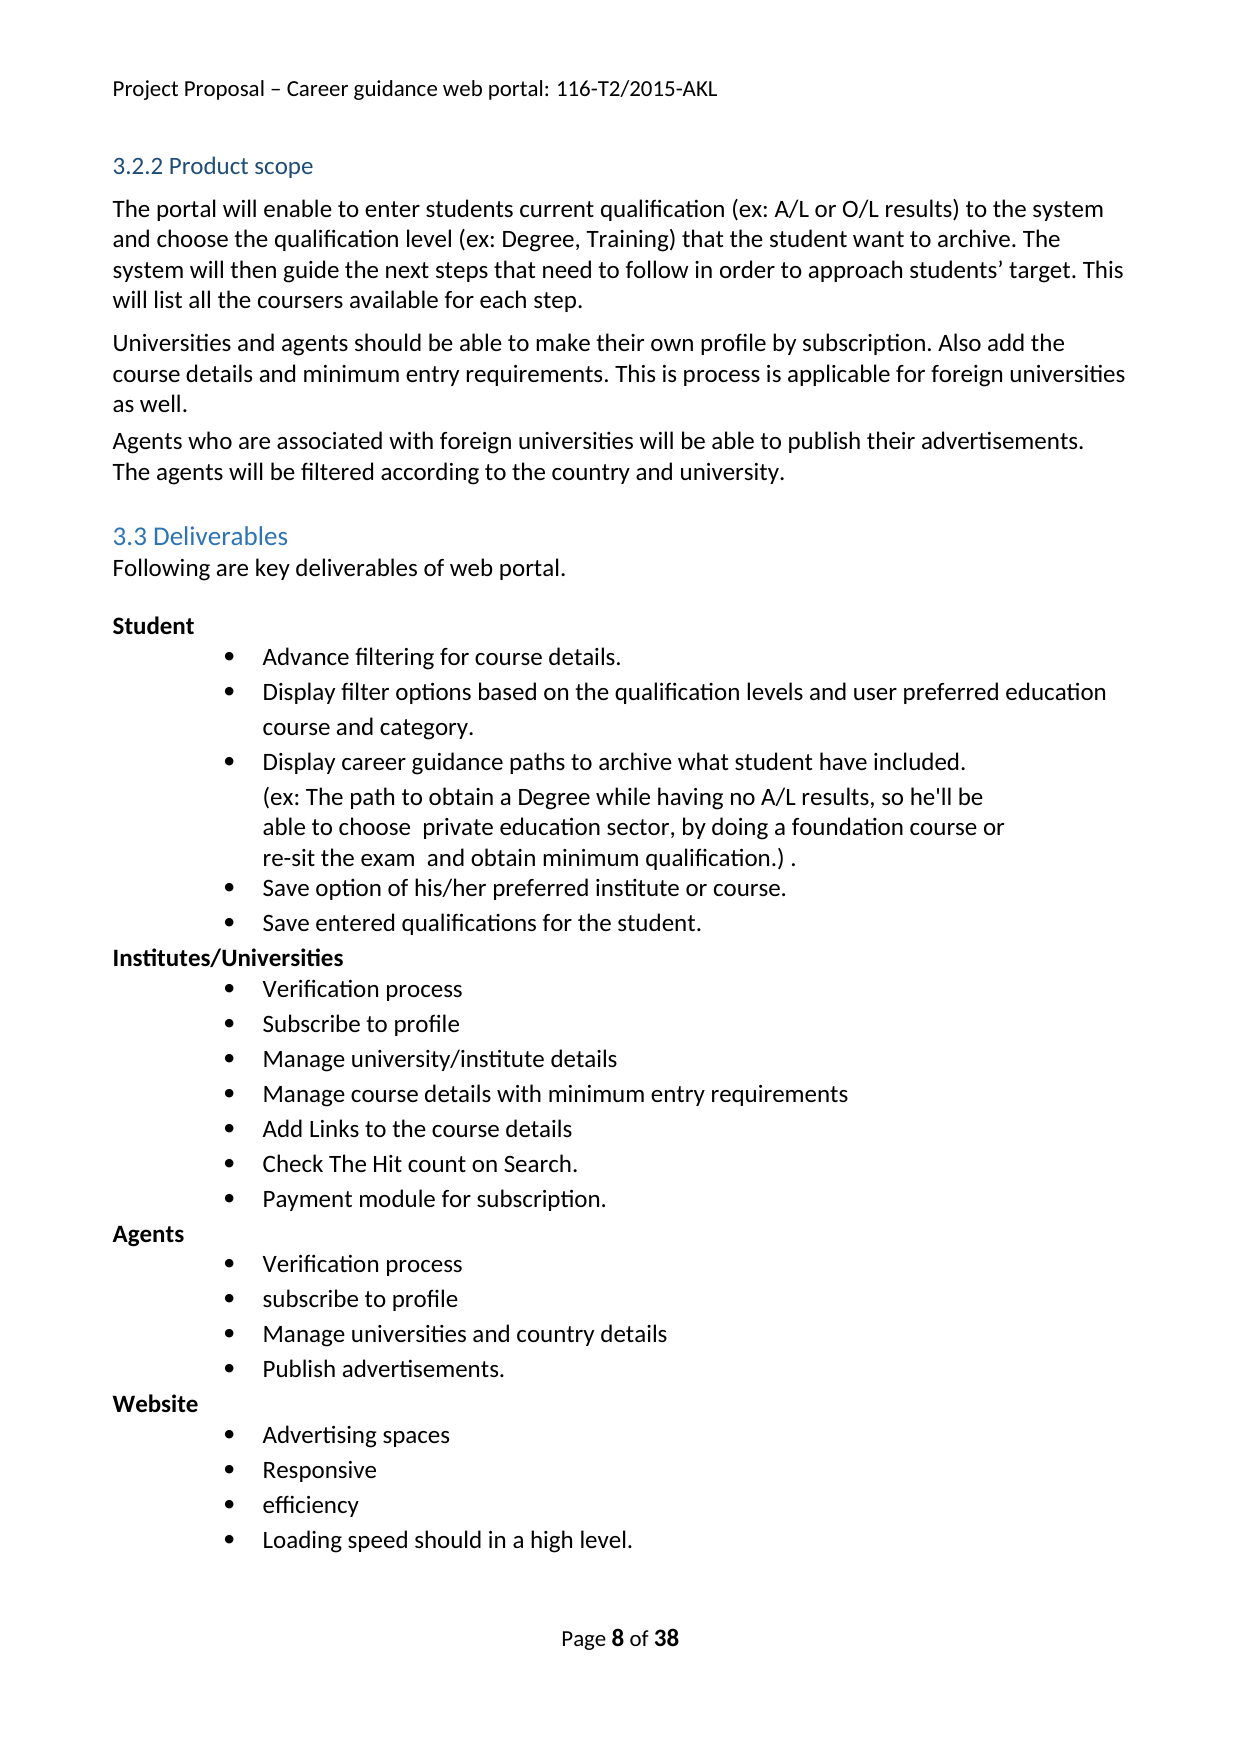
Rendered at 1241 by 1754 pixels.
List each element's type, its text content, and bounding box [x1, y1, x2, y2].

list Verification process [225, 973, 1128, 1003]
text Following are key deliverables of web portal. [112, 552, 1128, 582]
list Display filter options based on the qualification levels and user preferred education course and category. [225, 676, 1128, 741]
list Add Links to the course details [225, 1113, 1128, 1143]
list Manage course details with minimum entry requirements [225, 1078, 1128, 1108]
list Responsive [225, 1454, 1128, 1484]
list Payment module for subscription. [225, 1183, 1128, 1213]
list efficiency [225, 1489, 1128, 1519]
list subscribe to profile [225, 1283, 1128, 1314]
list Advance filtering for course details. [225, 641, 1128, 671]
text Website [112, 1388, 1128, 1419]
subtitle 3.3 Deliverables [112, 519, 1128, 552]
text Agents [112, 1218, 1128, 1248]
subtitle 3.2.2 Product scope [112, 150, 1128, 181]
list Save entered qualifications for the student. [225, 907, 1128, 938]
list Advertising spaces [225, 1419, 1128, 1449]
text Institutes/Universities [112, 942, 1128, 973]
text Universities and agents should be able to make their own profile by subscription. Also add the course details and minimum entry requirements. This is process is applicable for foreign universities as well. [112, 328, 1128, 419]
list Loading speed should in a high level. [225, 1524, 1128, 1554]
text (ex: The path to obtain a Degree while having no A/L results, so he'll be able to choose private education sector, by doing a foundation course or re-sit the exam and obtain minimum qualification.) . [112, 781, 1128, 872]
list Save option of his/her preferred institute or course. [225, 872, 1128, 903]
list Display career guidance paths to archive what student have included. [225, 746, 1128, 776]
text The portal will enable to enter students current qualification (ex: A/L or O/L results) to the system and choose the qualification level (ex: Degree, Training) that the student want to archive. The system will then guide the next steps that need to follow in order to approach students’ target. This will list all the coursers available for each step. [112, 193, 1128, 315]
list Manage university/institute details [225, 1043, 1128, 1073]
list Publish advertisements. [225, 1353, 1128, 1384]
text Agents who are associated with foreign universities will be able to publish their advertisements. The agents will be filtered according to the country and university. [112, 425, 1128, 514]
list Verification process [225, 1248, 1128, 1279]
list Subscribe to profile [225, 1008, 1128, 1038]
text Student [112, 610, 1128, 641]
list Manage universities and country details [225, 1318, 1128, 1349]
list Check The Hit count on Search. [225, 1148, 1128, 1178]
